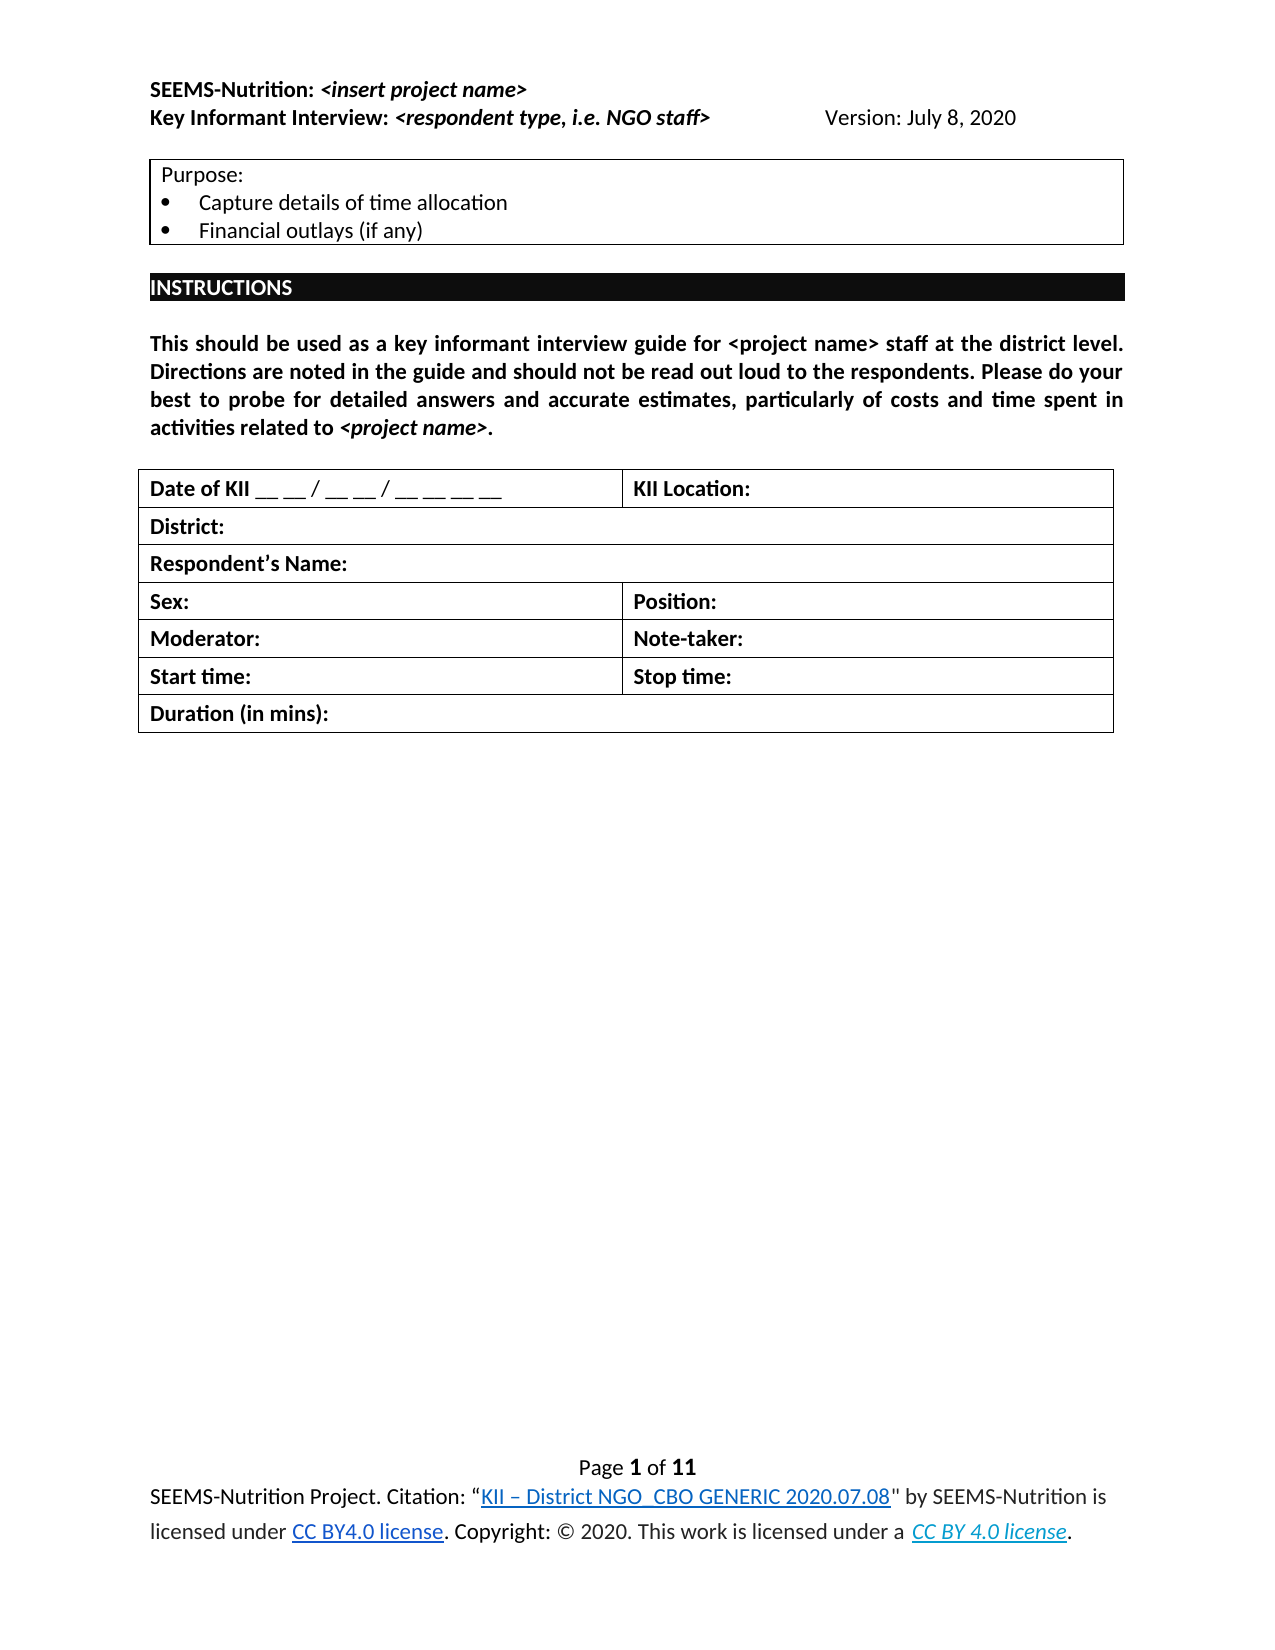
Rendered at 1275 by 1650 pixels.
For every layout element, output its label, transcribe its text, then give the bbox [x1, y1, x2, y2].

table_cell District: [139, 508, 1113, 544]
table_header KII Location: [623, 470, 1113, 507]
table_cell Moderator: [139, 620, 622, 657]
table_cell Sex: [139, 583, 622, 619]
text This should be used as a key informant interview guide for <project name> staff at the district level. Directions are noted in the guide and should not be read out loud to the respondents. Please do your best to probe for detailed answers and accurate estimates, particularly of costs and time spent in activities related to <project name>. [150, 329, 1125, 441]
table_cell Stop time: [623, 658, 1113, 694]
table_cell Start time: [139, 658, 622, 694]
table_cell Note-taker: [623, 620, 1113, 657]
table_cell Respondent’s Name: [139, 545, 1113, 582]
table_cell Duration (in mins): [139, 695, 1113, 732]
text INSTRUCTIONS [150, 273, 1125, 301]
table_header Purpose: Capture details of time allocation Financial outlays (if any) [151, 160, 1123, 244]
table_header Date of KII __ __ / __ __ / __ __ __ __ [139, 470, 622, 507]
table_cell Position: [623, 583, 1113, 619]
